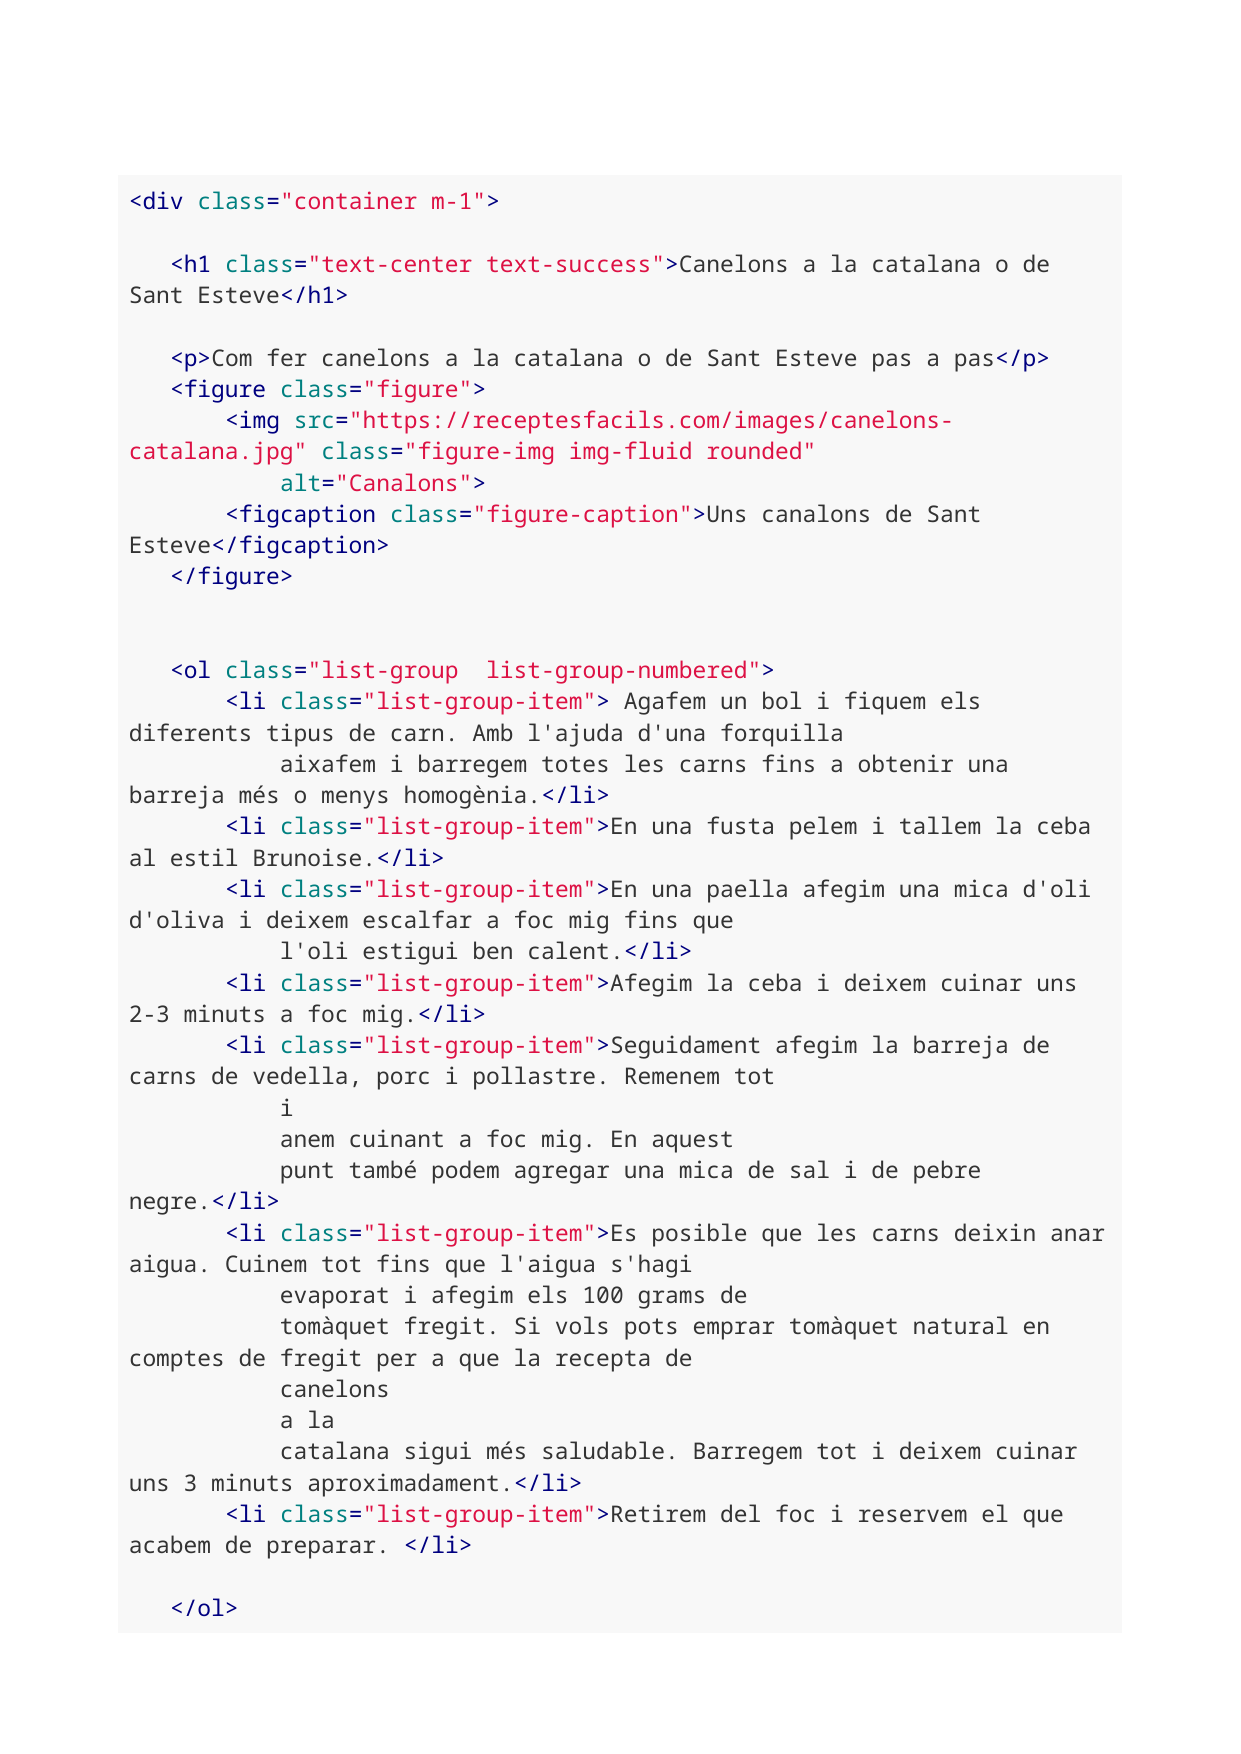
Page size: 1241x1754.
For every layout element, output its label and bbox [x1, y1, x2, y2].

table_header [118, 175, 1122, 1633]
